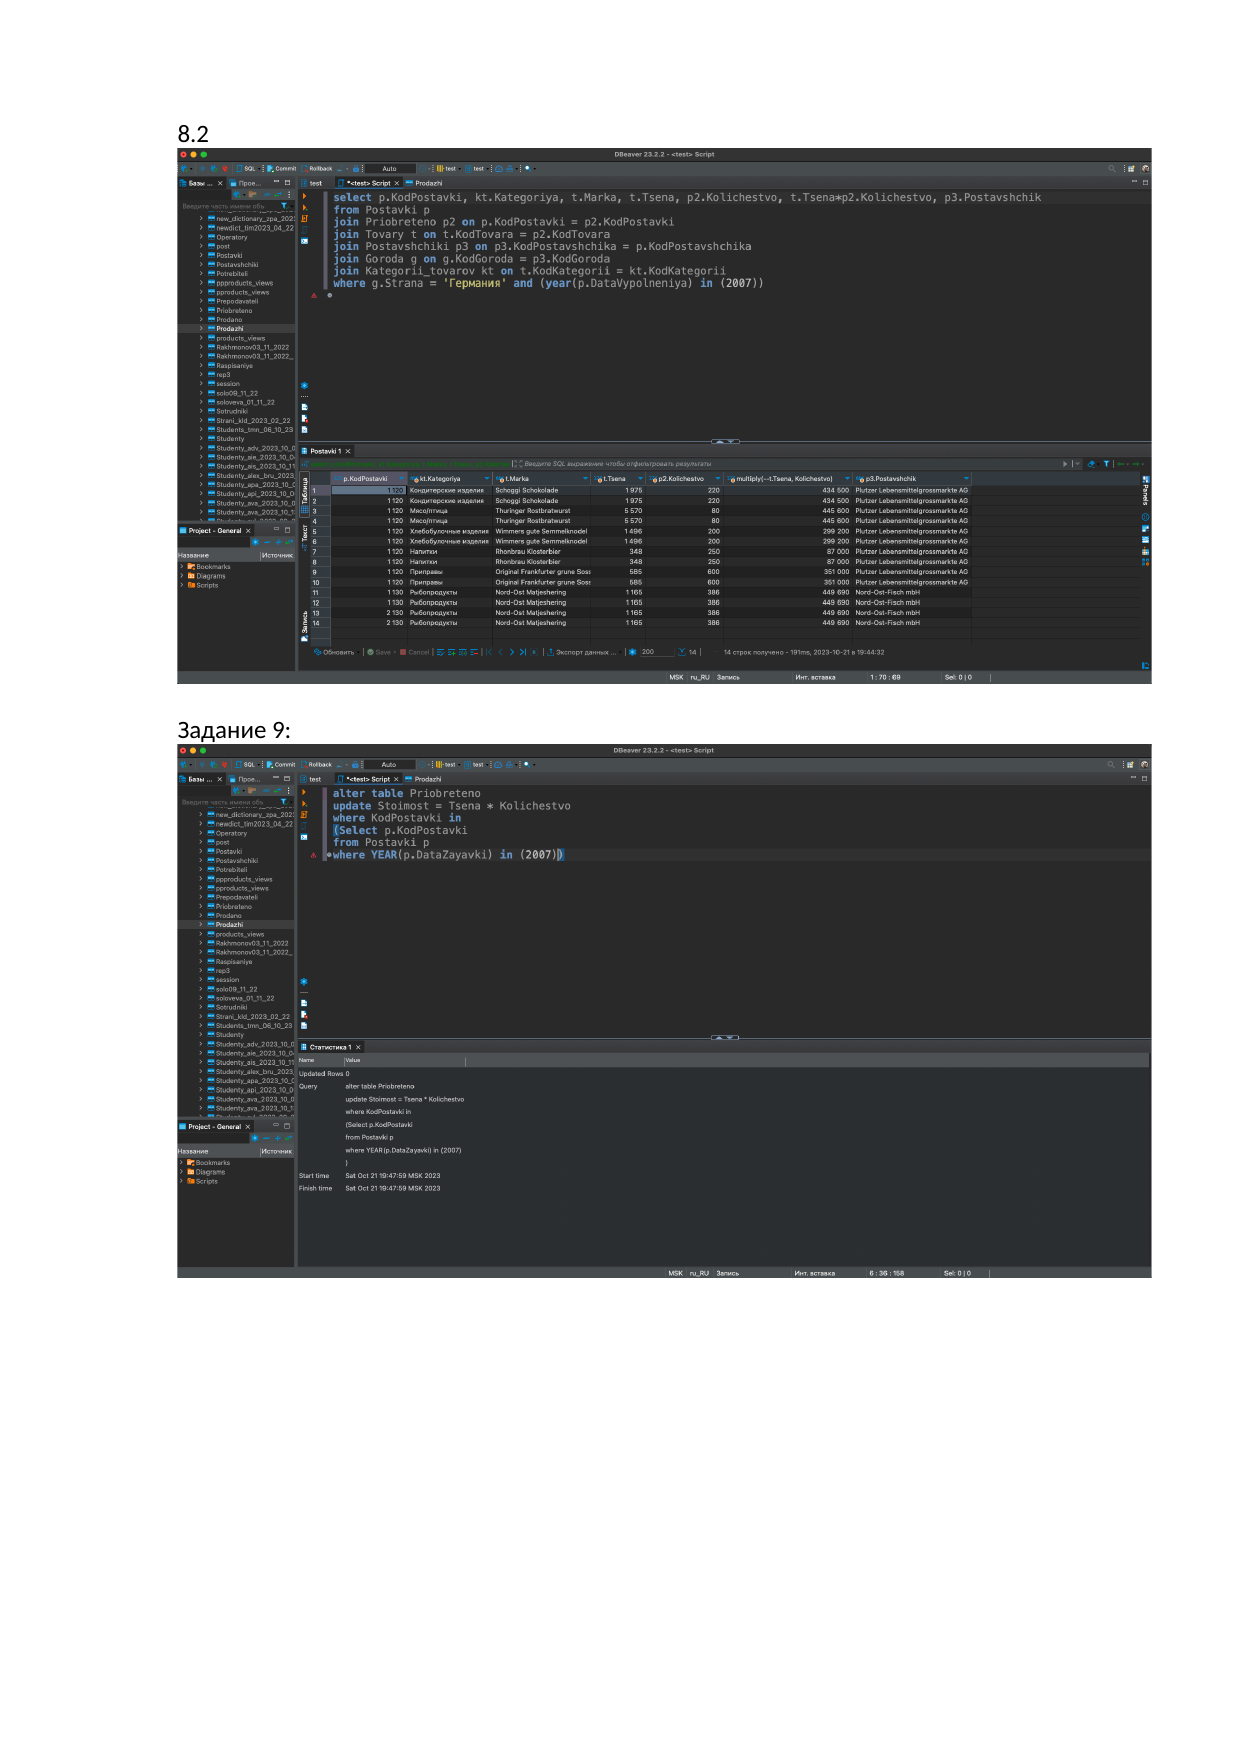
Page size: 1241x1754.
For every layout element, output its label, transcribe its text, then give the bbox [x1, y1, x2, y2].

picture [177, 148, 1152, 684]
text 8.2 [177, 118, 1152, 148]
text Задание 9: [177, 714, 1152, 744]
picture [177, 744, 1152, 1278]
